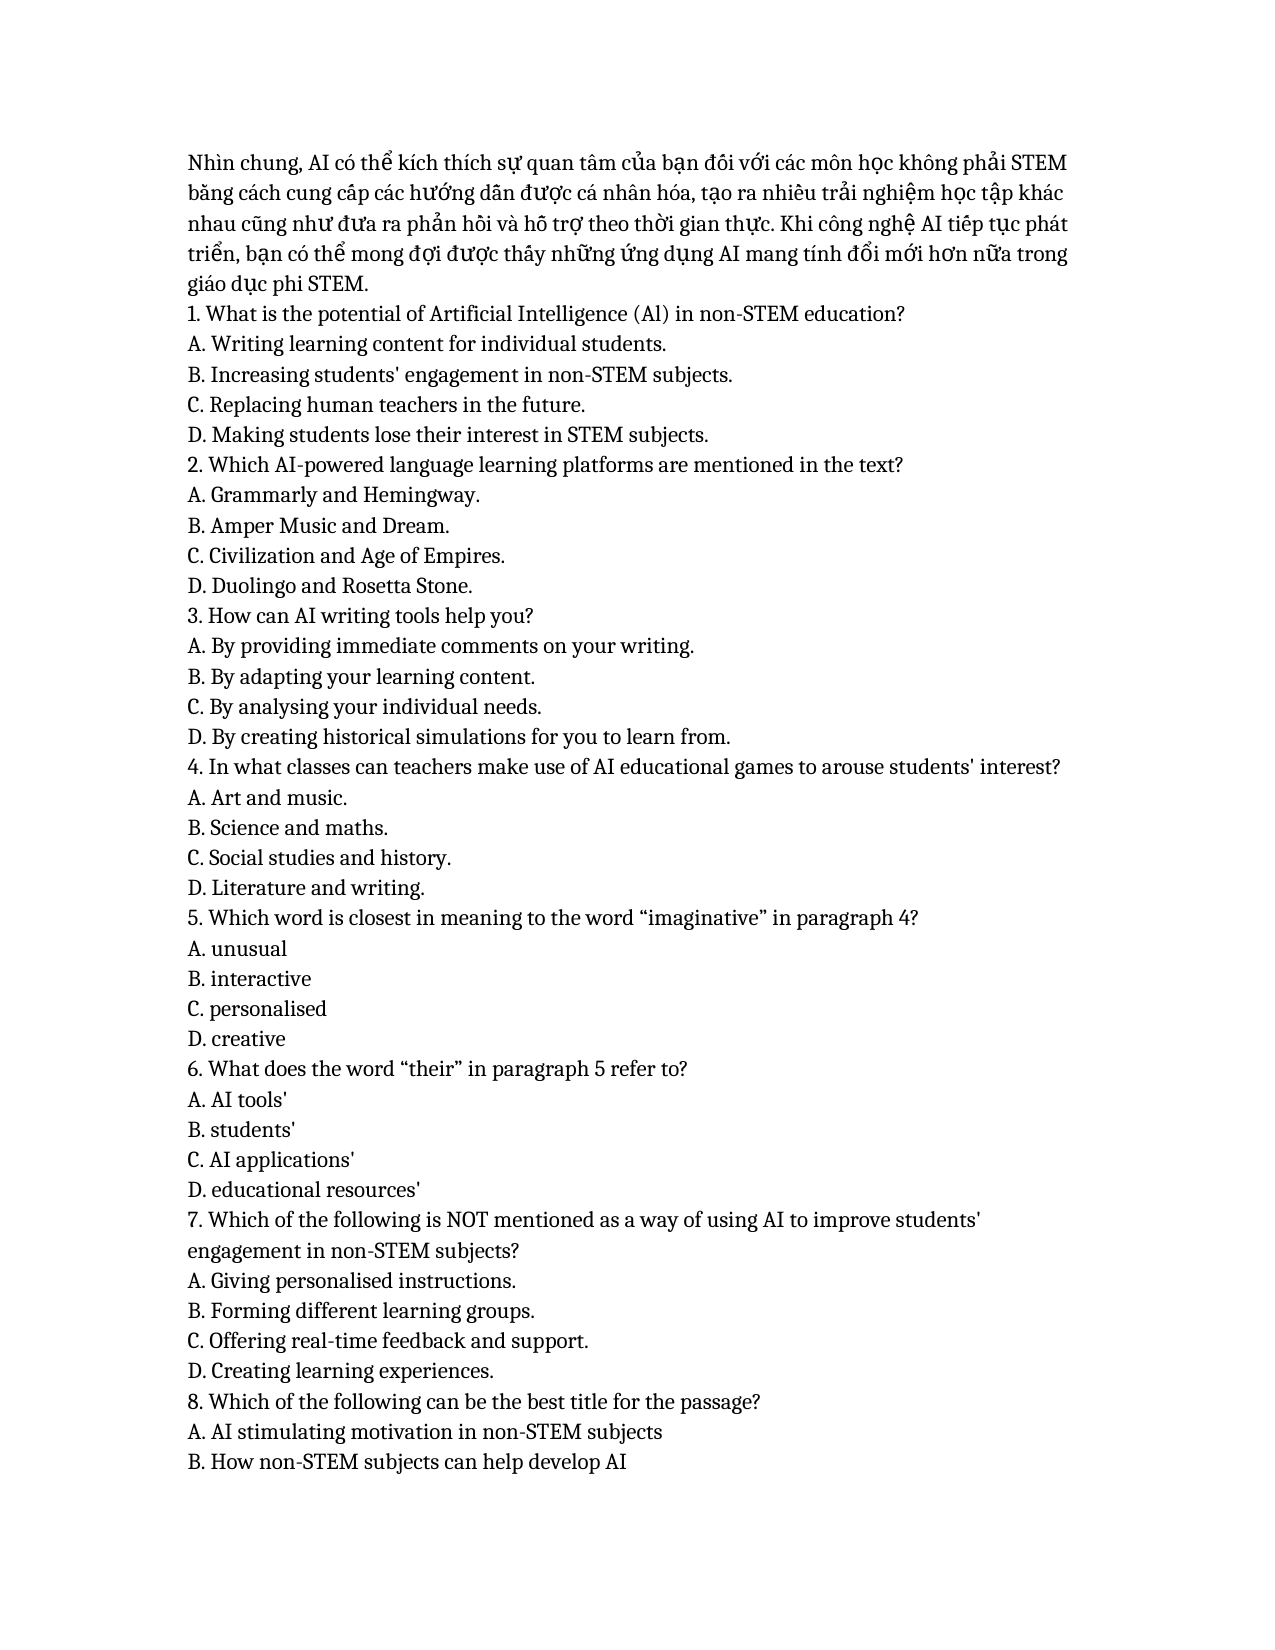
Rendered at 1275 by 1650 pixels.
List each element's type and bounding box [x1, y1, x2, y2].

text [187, 150, 1087, 1475]
